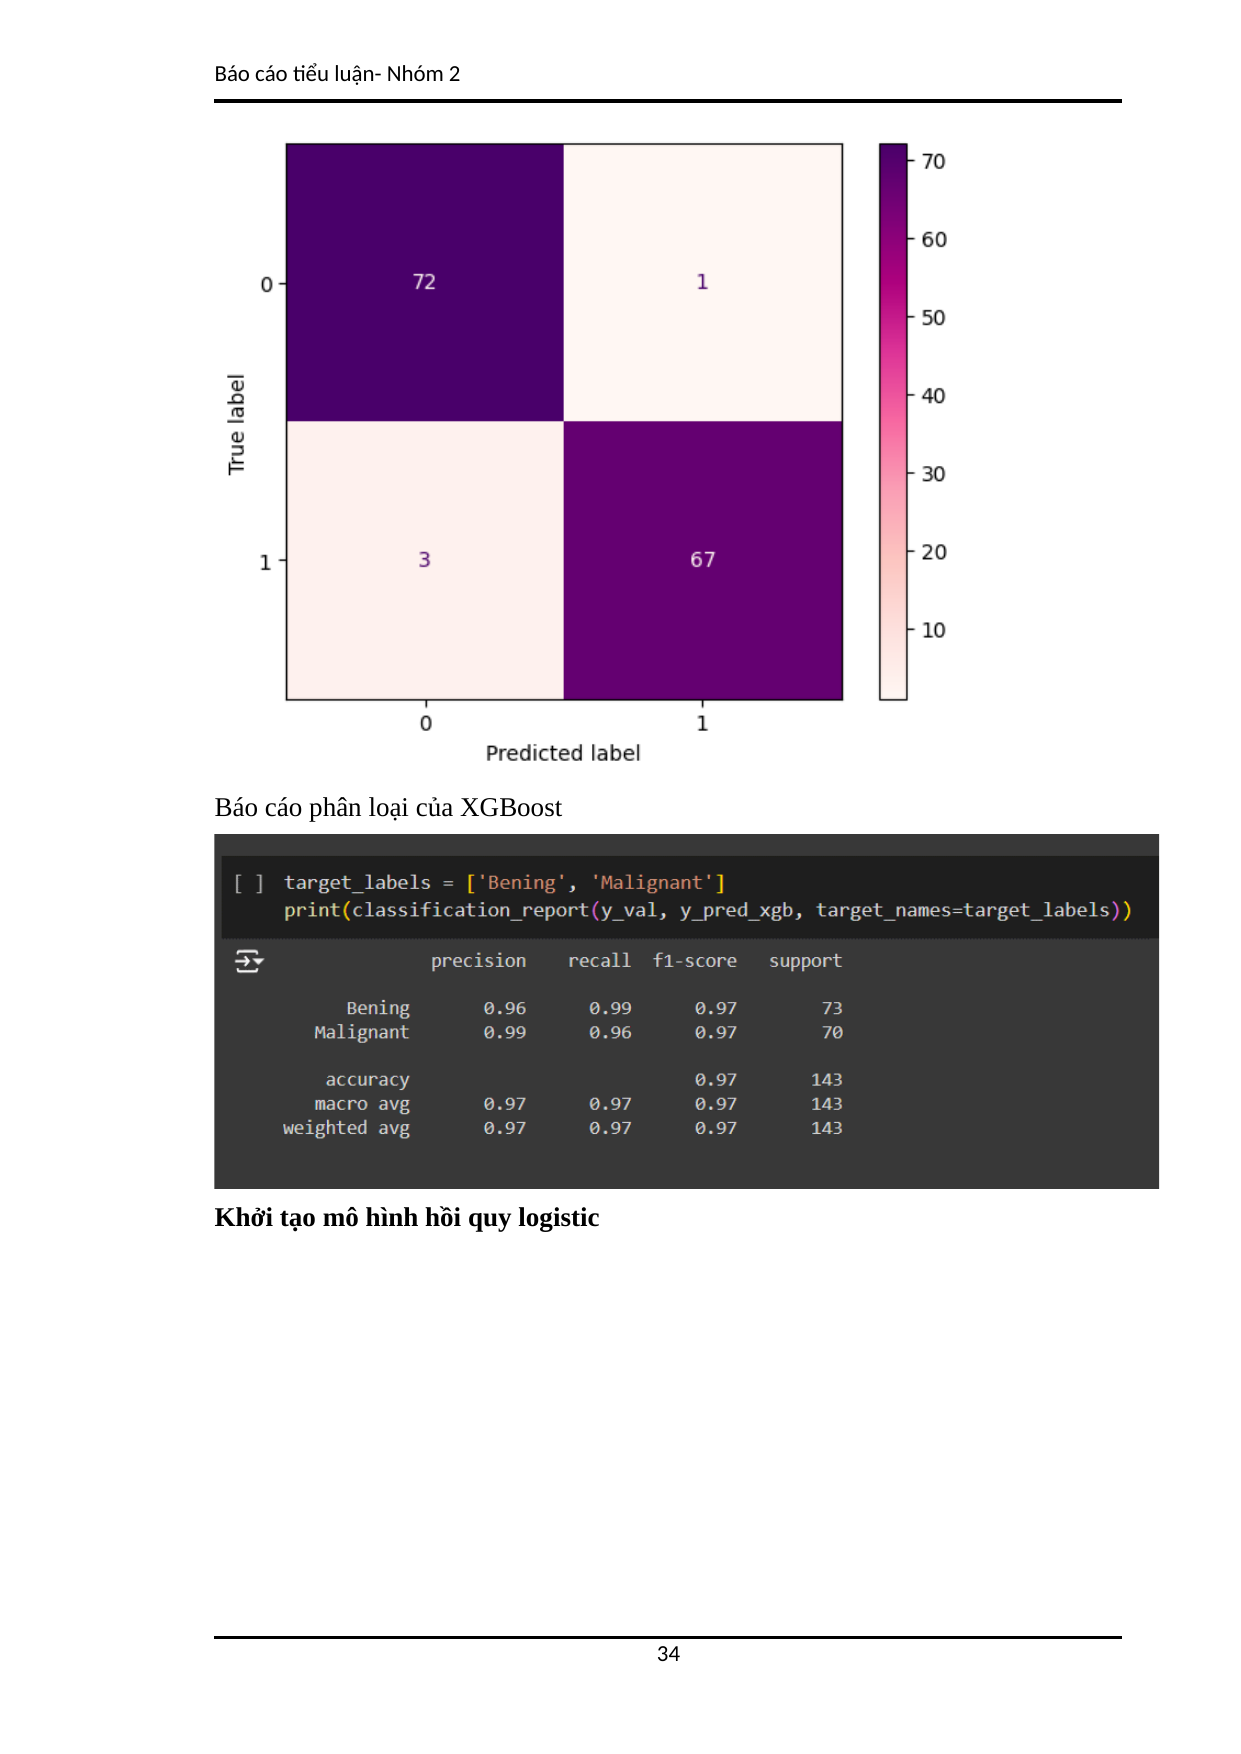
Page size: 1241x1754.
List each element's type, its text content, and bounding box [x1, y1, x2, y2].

text Báo cáo phân loại của XGBoost [214, 791, 1122, 822]
picture [214, 130, 962, 779]
picture [214, 834, 1160, 1189]
text Khởi tạo mô hình hồi quy logistic [214, 1201, 1122, 1232]
